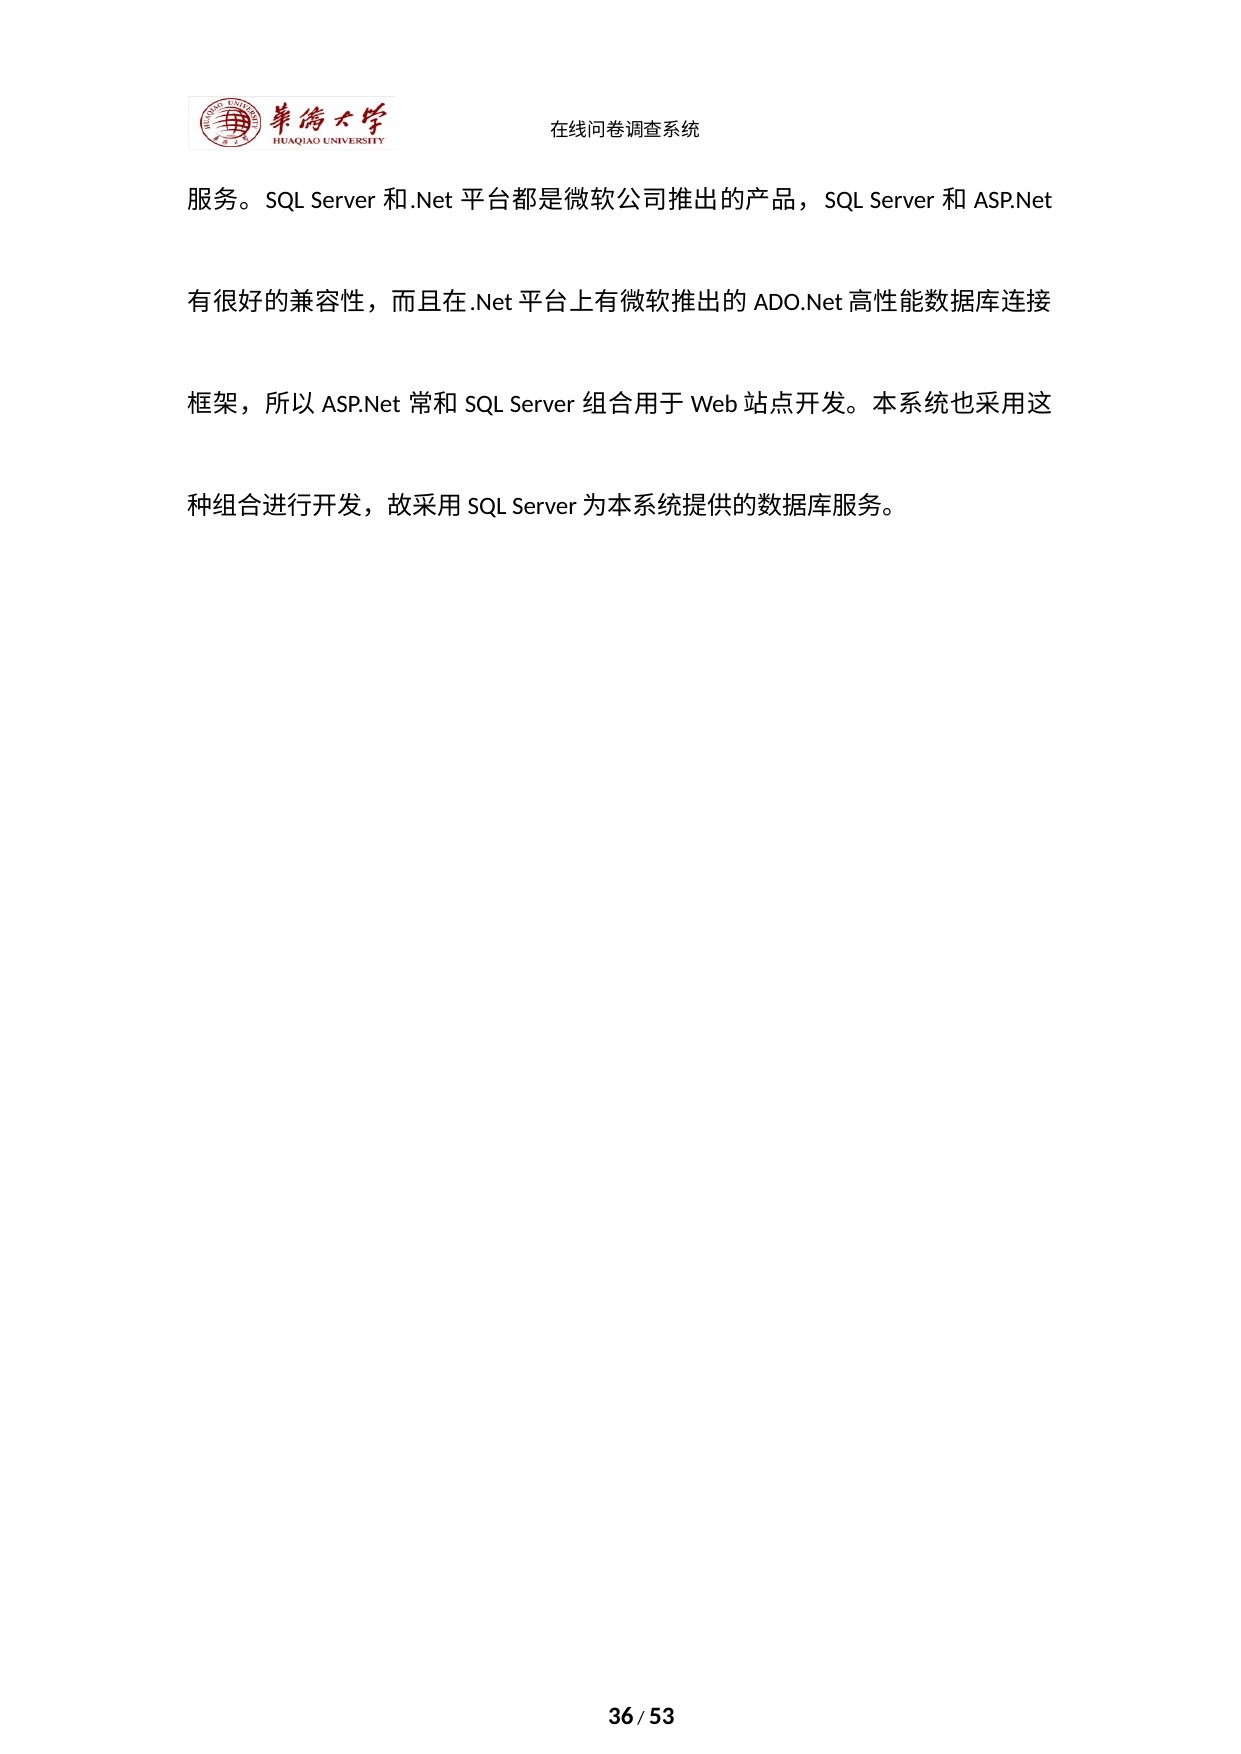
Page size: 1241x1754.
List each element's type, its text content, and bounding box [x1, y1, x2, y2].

picture [188, 95, 396, 150]
